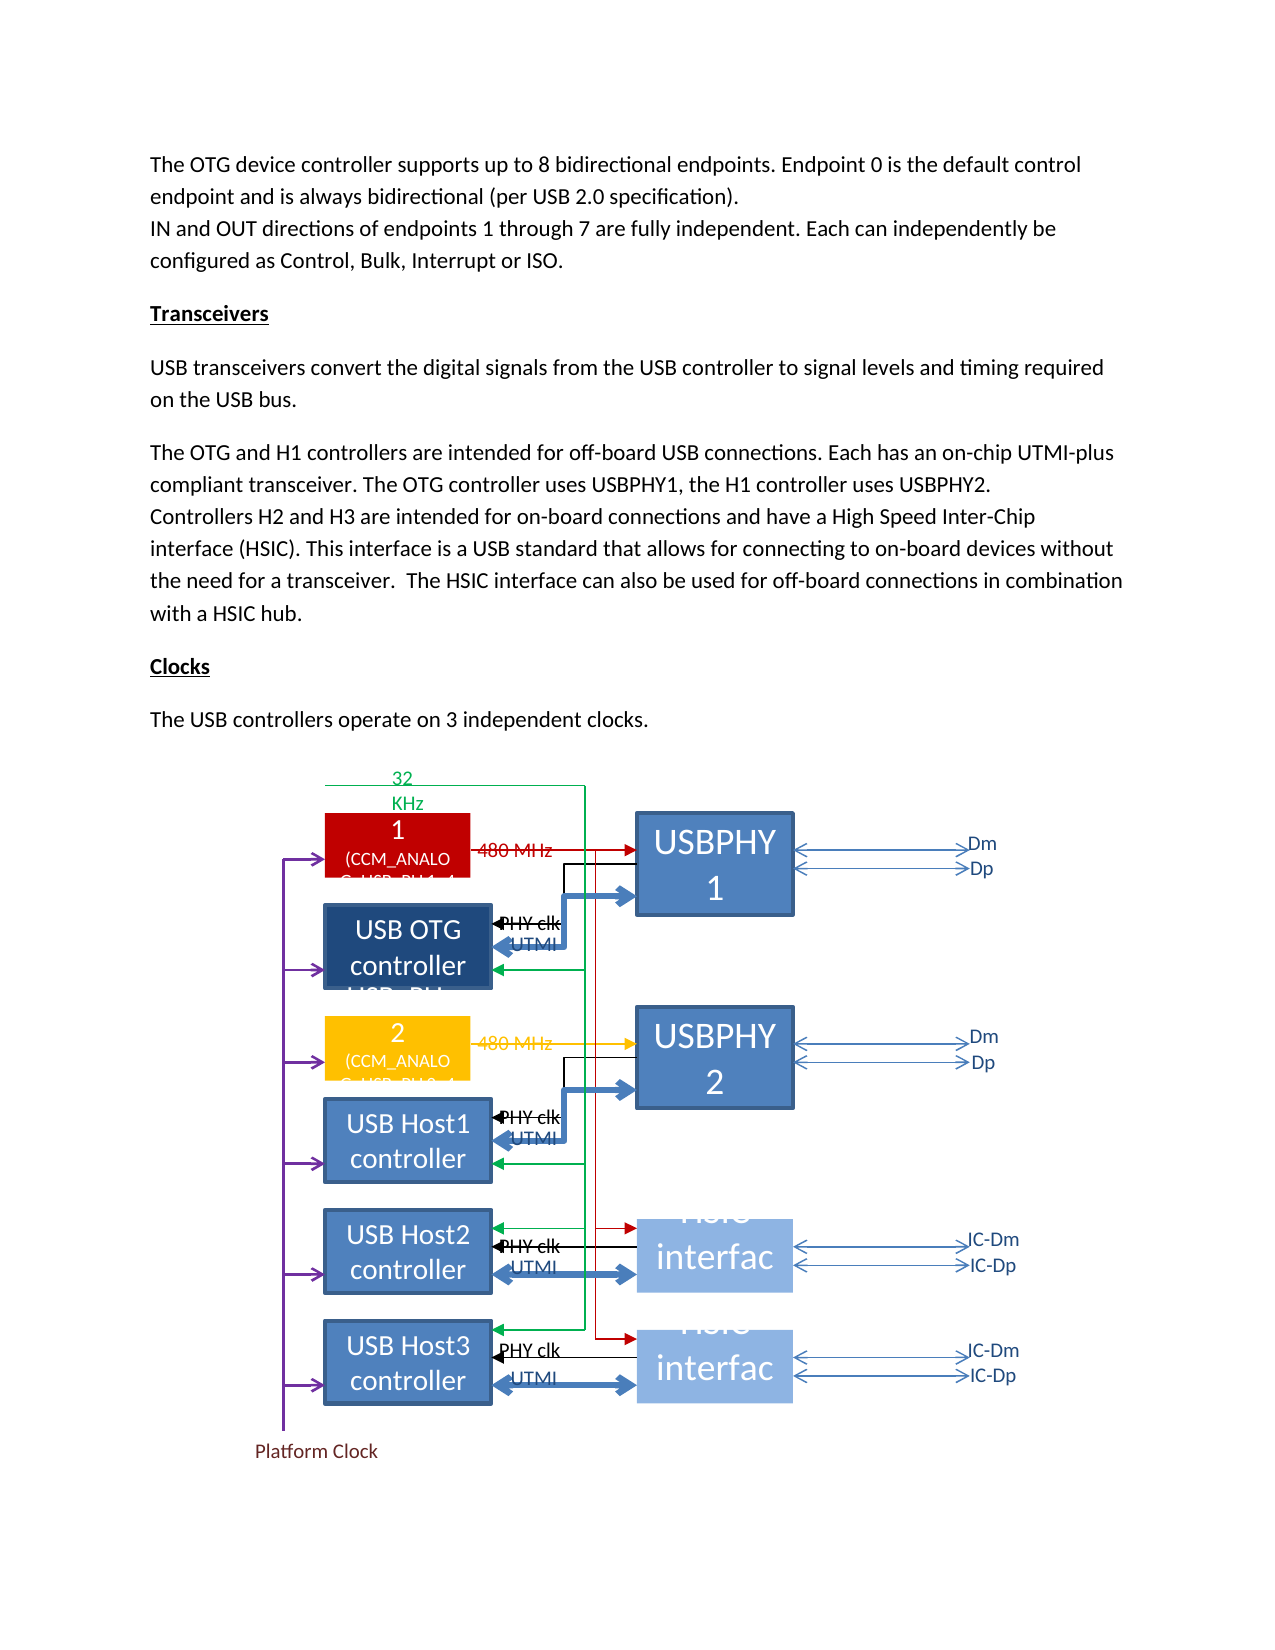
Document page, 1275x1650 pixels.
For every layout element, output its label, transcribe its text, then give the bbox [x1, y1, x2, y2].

text Clocks [150, 652, 1125, 680]
text Transceivers [150, 299, 1125, 328]
text The USB controllers operate on 3 independent clocks. [150, 705, 1125, 733]
text The OTG and H1 controllers are intended for off-board USB connections. Each has an on-chip UTMI-plus compliant transceiver. The OTG controller uses USBPHY1, the H1 controller uses USBPHY2. Controllers H2 and H3 are intended for on-board connections and have a High Speed Inter-Chip interface (HSIC). This interface is a USB standard that allows for connecting to on-board devices without the need for a transceiver. The HSIC interface can also be used for off-board connections in combination with a HSIC hub. [150, 438, 1125, 627]
text The OTG device controller supports up to 8 bidirectional endpoints. Endpoint 0 is the default control endpoint and is always bidirectional (per USB 2.0 specification). IN and OUT directions of endpoints 1 through 7 are fully independent. Each can independently be configured as Control, Bulk, Interrupt or ISO. [150, 150, 1125, 274]
text USB transceivers convert the digital signals from the USB controller to signal levels and timing required on the USB bus. [150, 353, 1125, 413]
